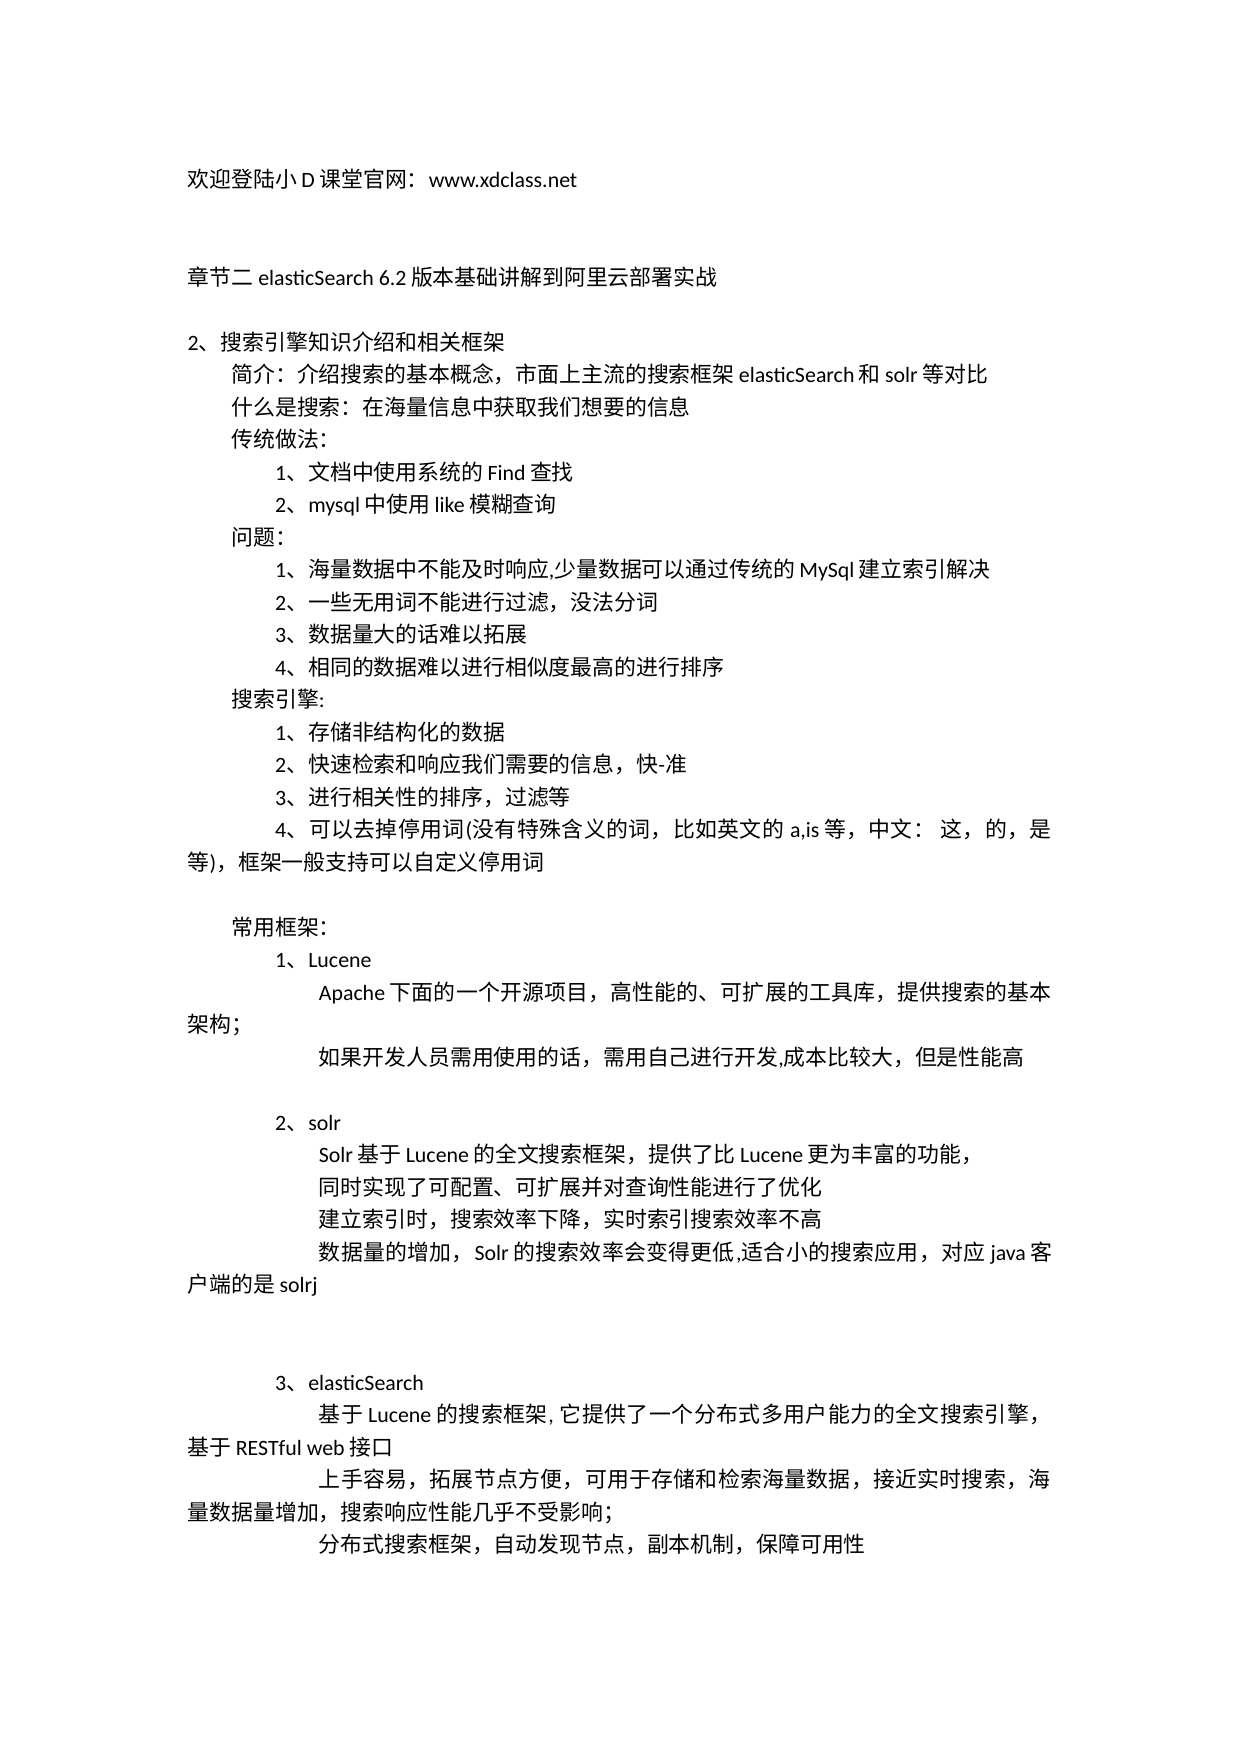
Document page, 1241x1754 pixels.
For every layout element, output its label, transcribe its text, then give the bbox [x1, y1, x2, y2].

text 什么是搜索：在海量信息中获取我们想要的信息 [187, 389, 1053, 422]
text 1、存储非结构化的数据 [187, 714, 1053, 747]
text 基于Lucene的搜索框架, 它提供了一个分布式多用户能力的全文搜索引擎，基于RESTful web接口 [187, 1397, 1053, 1462]
text 同时实现了可配置、可扩展并对查询性能进行了优化 [187, 1169, 1053, 1202]
text Apache下面的一个开源项目，高性能的、可扩展的工具库，提供搜索的基本架构； [187, 974, 1053, 1039]
text 传统做法： [187, 422, 1053, 454]
text 1、文档中使用系统的Find查找 [187, 454, 1053, 487]
text 简介：介绍搜索的基本概念，市面上主流的搜索框架elasticSearch和solr等对比 [187, 357, 1053, 389]
text Solr基于Lucene的全文搜索框架，提供了比Lucene更为丰富的功能， [187, 1137, 1053, 1169]
text 欢迎登陆小D课堂官网：www.xdclass.net [187, 162, 1053, 194]
text 2、mysql中使用like模糊查询 [187, 487, 1053, 519]
text 上手容易，拓展节点方便，可用于存储和检索海量数据，接近实时搜索，海量数据量增加，搜索响应性能几乎不受影响； [187, 1462, 1053, 1527]
text 章节二 elasticSearch 6.2版本基础讲解到阿里云部署实战 [187, 259, 1053, 292]
text 问题： [187, 519, 1053, 552]
text 如果开发人员需用使用的话，需用自己进行开发,成本比较大，但是性能高 [187, 1039, 1053, 1072]
text 2、一些无用词不能进行过滤，没法分词 [187, 584, 1053, 617]
text 3、进行相关性的排序，过滤等 [187, 779, 1053, 812]
text 2、solr [187, 1104, 1053, 1137]
text 建立索引时，搜索效率下降，实时索引搜索效率不高 [187, 1202, 1053, 1234]
text 1、Lucene [187, 942, 1053, 974]
text 2、搜索引擎知识介绍和相关框架 [187, 324, 1053, 357]
text 4、可以去掉停用词(没有特殊含义的词，比如英文的a,is等，中文： 这，的，是等)，框架一般支持可以自定义停用词 [187, 812, 1053, 877]
text 4、相同的数据难以进行相似度最高的进行排序 [187, 649, 1053, 682]
text 数据量的增加，Solr的搜索效率会变得更低,适合小的搜索应用，对应java客户端的是solrj [187, 1234, 1053, 1299]
text 分布式搜索框架，自动发现节点，副本机制，保障可用性 [187, 1527, 1053, 1559]
text 3、elasticSearch [187, 1364, 1053, 1397]
text 搜索引擎: [187, 682, 1053, 714]
text 1、海量数据中不能及时响应,少量数据可以通过传统的MySql建立索引解决 [187, 552, 1053, 584]
text 常用框架： [187, 909, 1053, 942]
text 2、快速检索和响应我们需要的信息，快-准 [187, 747, 1053, 779]
text 3、数据量大的话难以拓展 [187, 617, 1053, 649]
